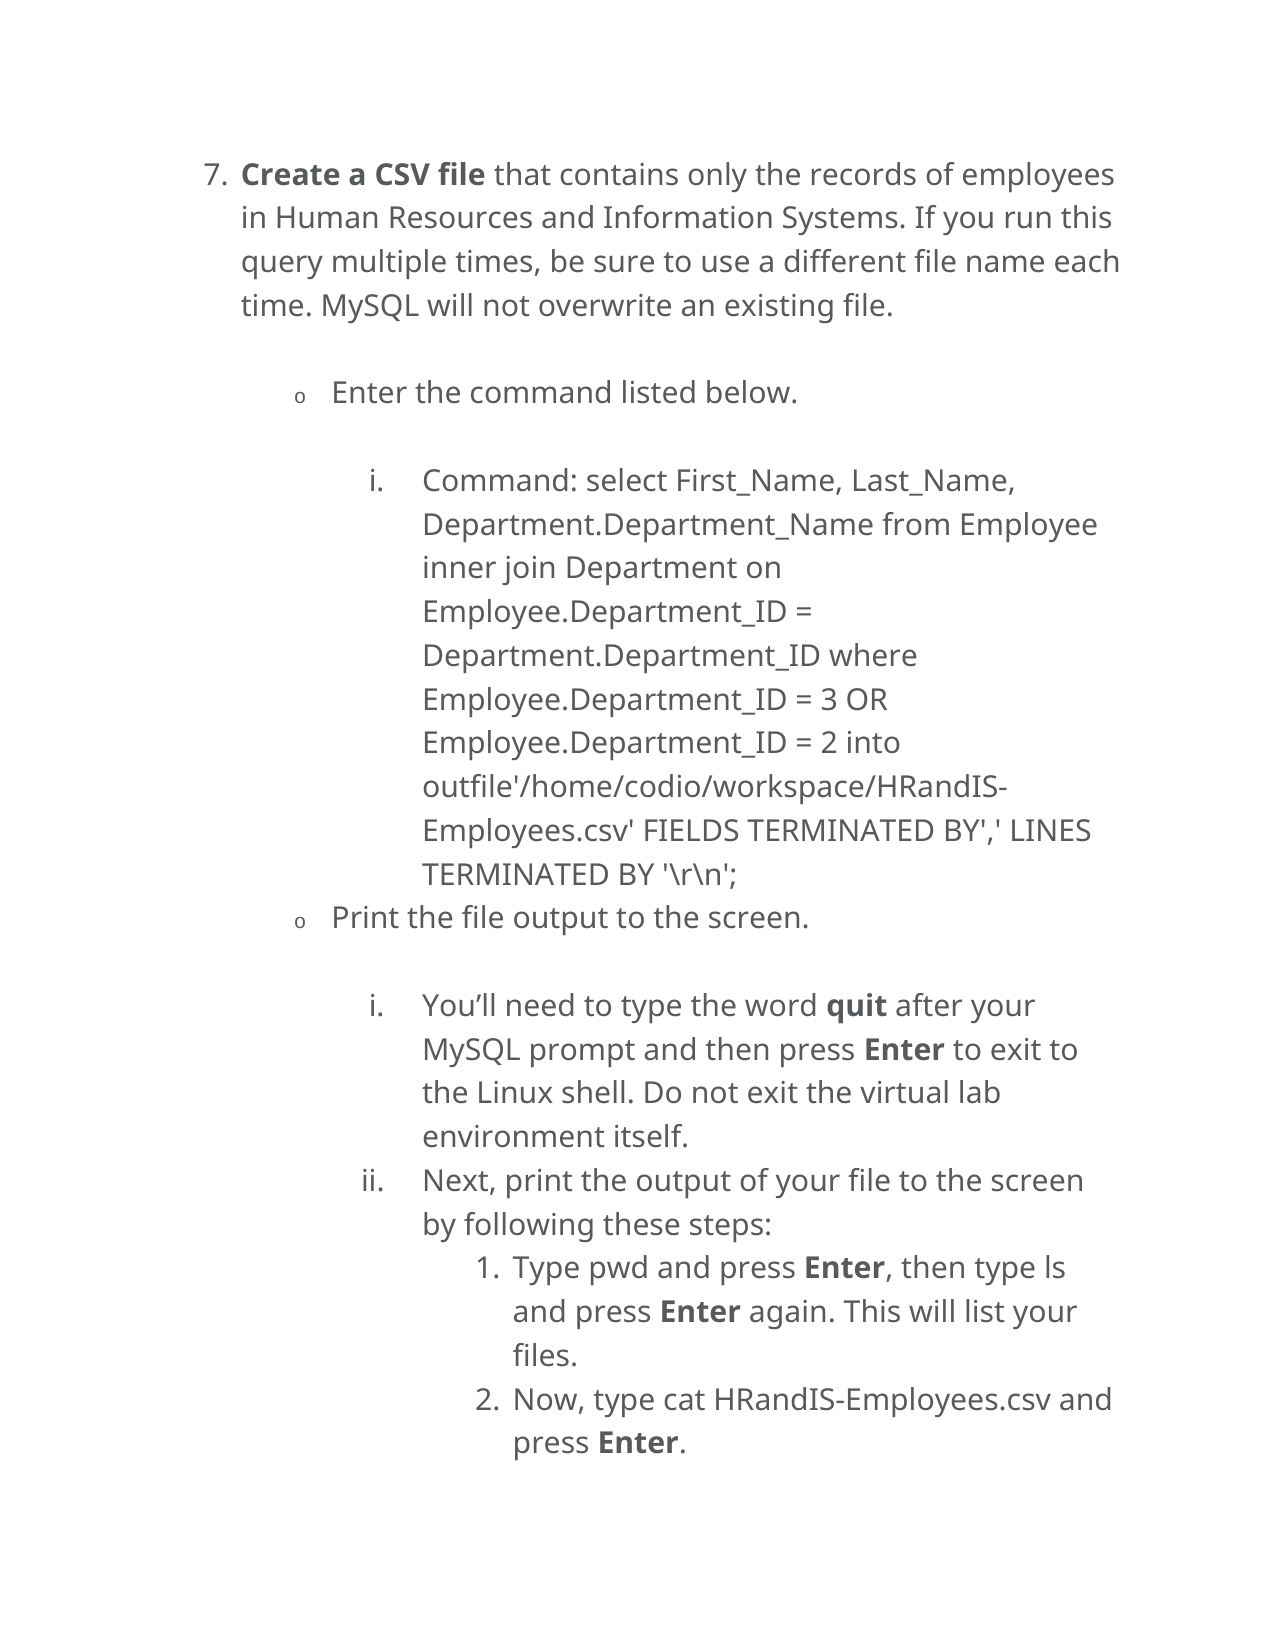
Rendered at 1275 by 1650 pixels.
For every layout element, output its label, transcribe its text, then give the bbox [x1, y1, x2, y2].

list Create a CSV file that contains only the records of employees in Human Resources and Information Systems. If you run this query multiple times, be sure to use a different file name each time. MySQL will not overwrite an existing file. [203, 150, 1125, 369]
list Enter the command listed below. [294, 369, 1125, 456]
list Next, print the output of your file to the screen by following these steps: [384, 1156, 1125, 1244]
list Print the file output to the screen. [294, 894, 1125, 981]
list Now, type cat HRandIS-Employees.csv and press Enter. [475, 1375, 1125, 1462]
list You’ll need to type the word quit after your MySQL prompt and then press Enter to exit to the Linux shell. Do not exit the virtual lab environment itself. [384, 981, 1125, 1156]
list Type pwd and press Enter, then type ls and press Enter again. This will list your files. [475, 1244, 1125, 1375]
list Command: select First_Name, Last_Name, Department.Department_Name from Employee inner join Department on Employee.Department_ID = Department.Department_ID where Employee.Department_ID = 3 OR Employee.Department_ID = 2 into outfile'/home/codio/workspace/HRandIS-Employees.csv' FIELDS TERMINATED BY',' LINES TERMINATED BY '\r\n'; [384, 456, 1125, 894]
